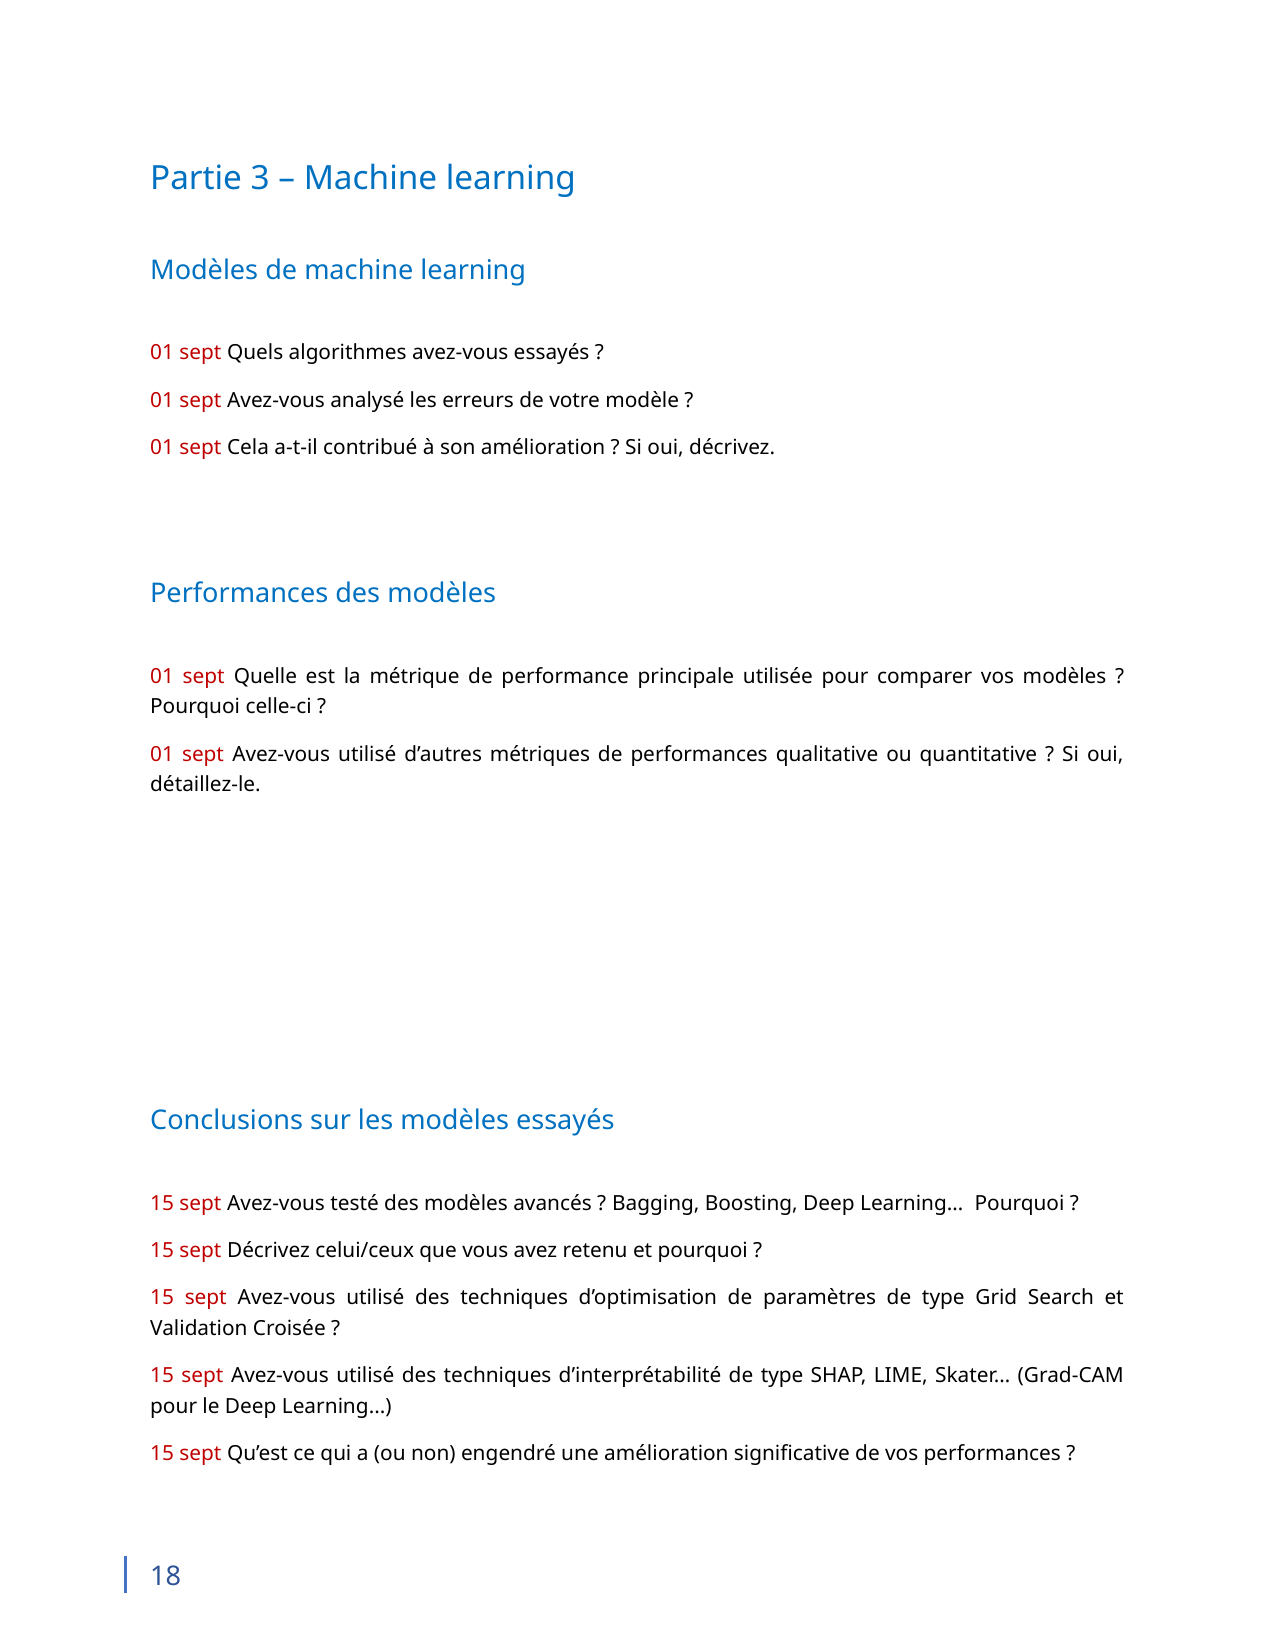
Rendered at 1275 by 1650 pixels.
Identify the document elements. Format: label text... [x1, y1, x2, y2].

text Partie 3 – Machine learning [150, 154, 1125, 199]
text 01 sept Avez-vous analysé les erreurs de votre modèle ? [150, 385, 1125, 413]
text Conclusions sur les modèles essayés [150, 1101, 1125, 1137]
text 15 sept Avez-vous testé des modèles avancés ? Bagging, Boosting, Deep Learning… Pourquoi ? [150, 1188, 1125, 1216]
text Modèles de machine learning [150, 250, 1125, 287]
text 01 sept Avez-vous utilisé d’autres métriques de performances qualitative ou quantitative ? Si oui, détaillez-le. [150, 739, 1125, 798]
text Performances des modèles [150, 574, 1125, 611]
text 01 sept Cela a-t-il contribué à son amélioration ? Si oui, décrivez. [150, 432, 1125, 461]
text 15 sept Avez-vous utilisé des techniques d’interprétabilité de type SHAP, LIME, Skater… (Grad-CAM pour le Deep Learning...) [150, 1360, 1125, 1419]
text 15 sept Décrivez celui/ceux que vous avez retenu et pourquoi ? [150, 1235, 1125, 1263]
text 01 sept Quelle est la métrique de performance principale utilisée pour comparer vos modèles ? Pourquoi celle-ci ? [150, 661, 1125, 720]
text 01 sept Quels algorithmes avez-vous essayés ? [150, 337, 1125, 366]
text 15 sept Qu’est ce qui a (ou non) engendré une amélioration significative de vos performances ? [150, 1438, 1125, 1467]
text 15 sept Avez-vous utilisé des techniques d’optimisation de paramètres de type Grid Search et Validation Croisée ? [150, 1282, 1125, 1341]
